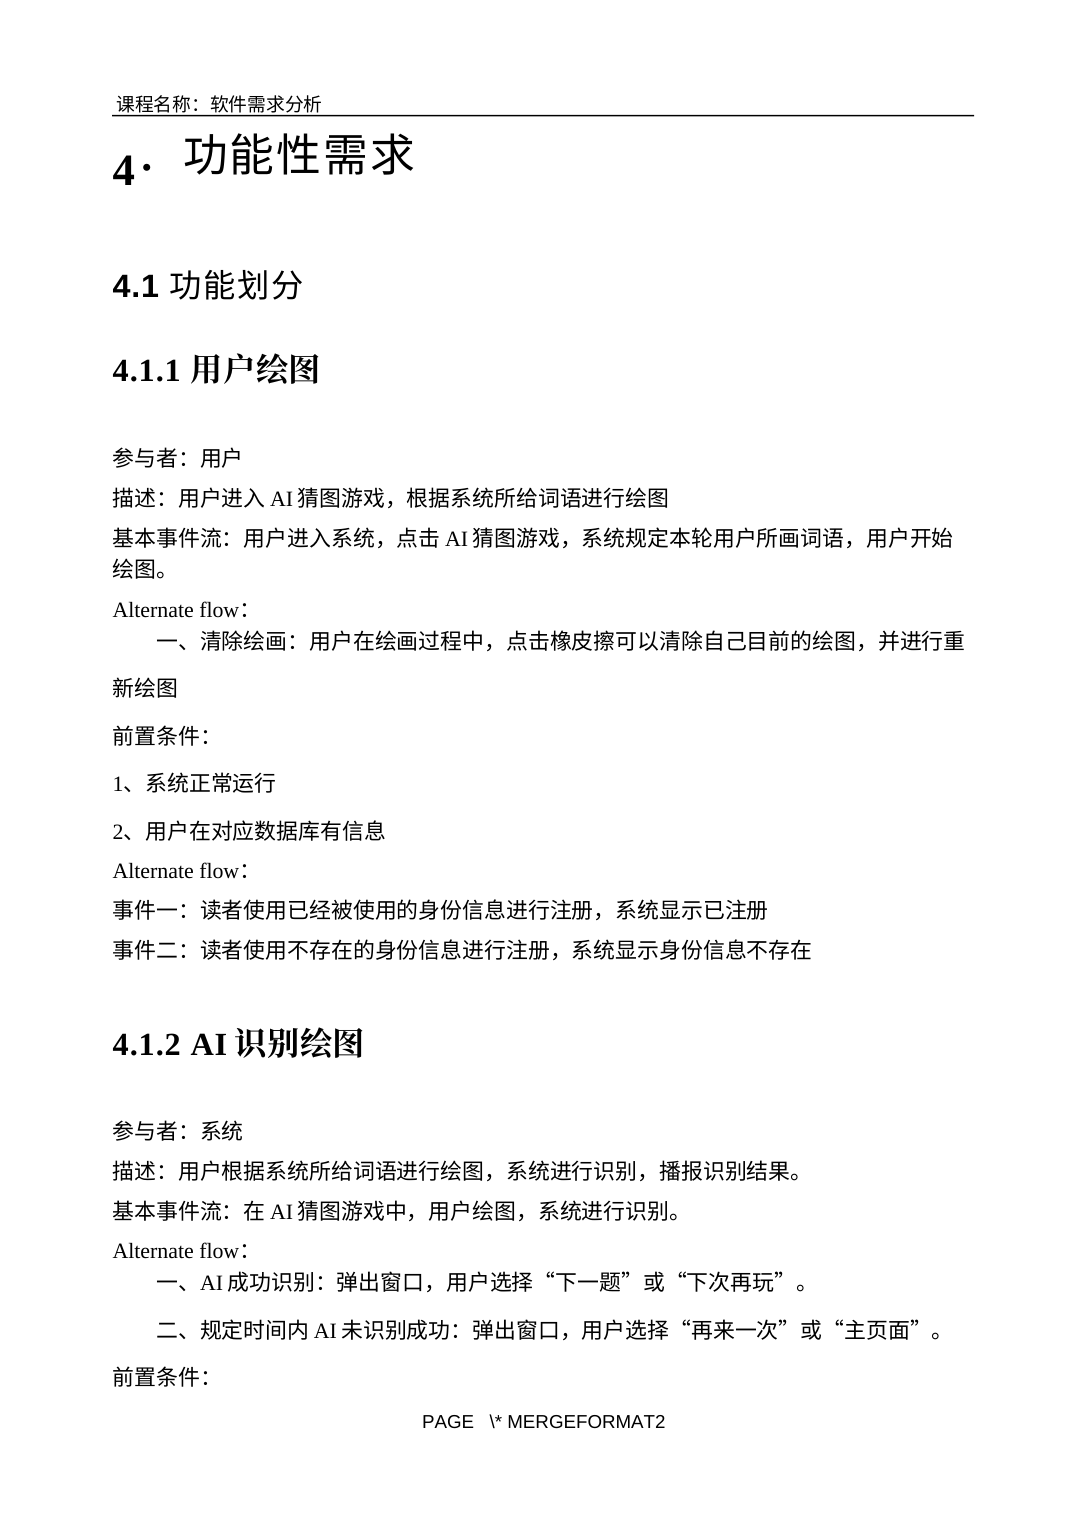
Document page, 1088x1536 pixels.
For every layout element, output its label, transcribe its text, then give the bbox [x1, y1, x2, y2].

text 描述：用户进入AI猜图游戏，根据系统所给词语进行绘图 [112, 481, 975, 512]
text 前置条件： [112, 1360, 975, 1392]
text 1、系统正常运行 [112, 766, 975, 798]
text Alternate flow： [112, 853, 975, 885]
text 一、AI成功识别：弹出窗口，用户选择“下一题”或“下次再玩”。 [112, 1265, 975, 1297]
text 基本事件流：用户进入系统，点击AI猜图游戏，系统规定本轮用户所画词语，用户开始绘图。 [112, 521, 975, 584]
text 2、用户在对应数据库有信息 [112, 814, 975, 845]
text 参与者：用户 [112, 441, 975, 473]
text 4.1 功能划分 [112, 262, 975, 306]
text Alternate flow： [112, 592, 975, 624]
text 前置条件： [112, 719, 975, 750]
text 二、规定时间内AI未识别成功：弹出窗口，用户选择“再来一次”或“主页面”。 [112, 1313, 975, 1344]
text 4.1.2 AI识别绘图 [112, 1027, 975, 1062]
text Alternate flow： [112, 1233, 975, 1265]
text 一、清除绘画：用户在绘画过程中，点击橡皮擦可以清除自己目前的绘图，并进行重新绘图 [112, 624, 975, 703]
text 事件二：读者使用不存在的身份信息进行注册，系统显示身份信息不存在 [112, 933, 975, 965]
text 4．功能性需求 [112, 155, 975, 262]
text 基本事件流：在AI猜图游戏中，用户绘图，系统进行识别。 [112, 1194, 975, 1225]
text 描述：用户根据系统所给词语进行绘图，系统进行识别，播报识别结果。 [112, 1154, 975, 1186]
text 参与者：系统 [112, 1114, 975, 1146]
text 事件一：读者使用已经被使用的身份信息进行注册，系统显示已注册 [112, 893, 975, 925]
text 4.1.1 用户绘图 [112, 354, 975, 389]
